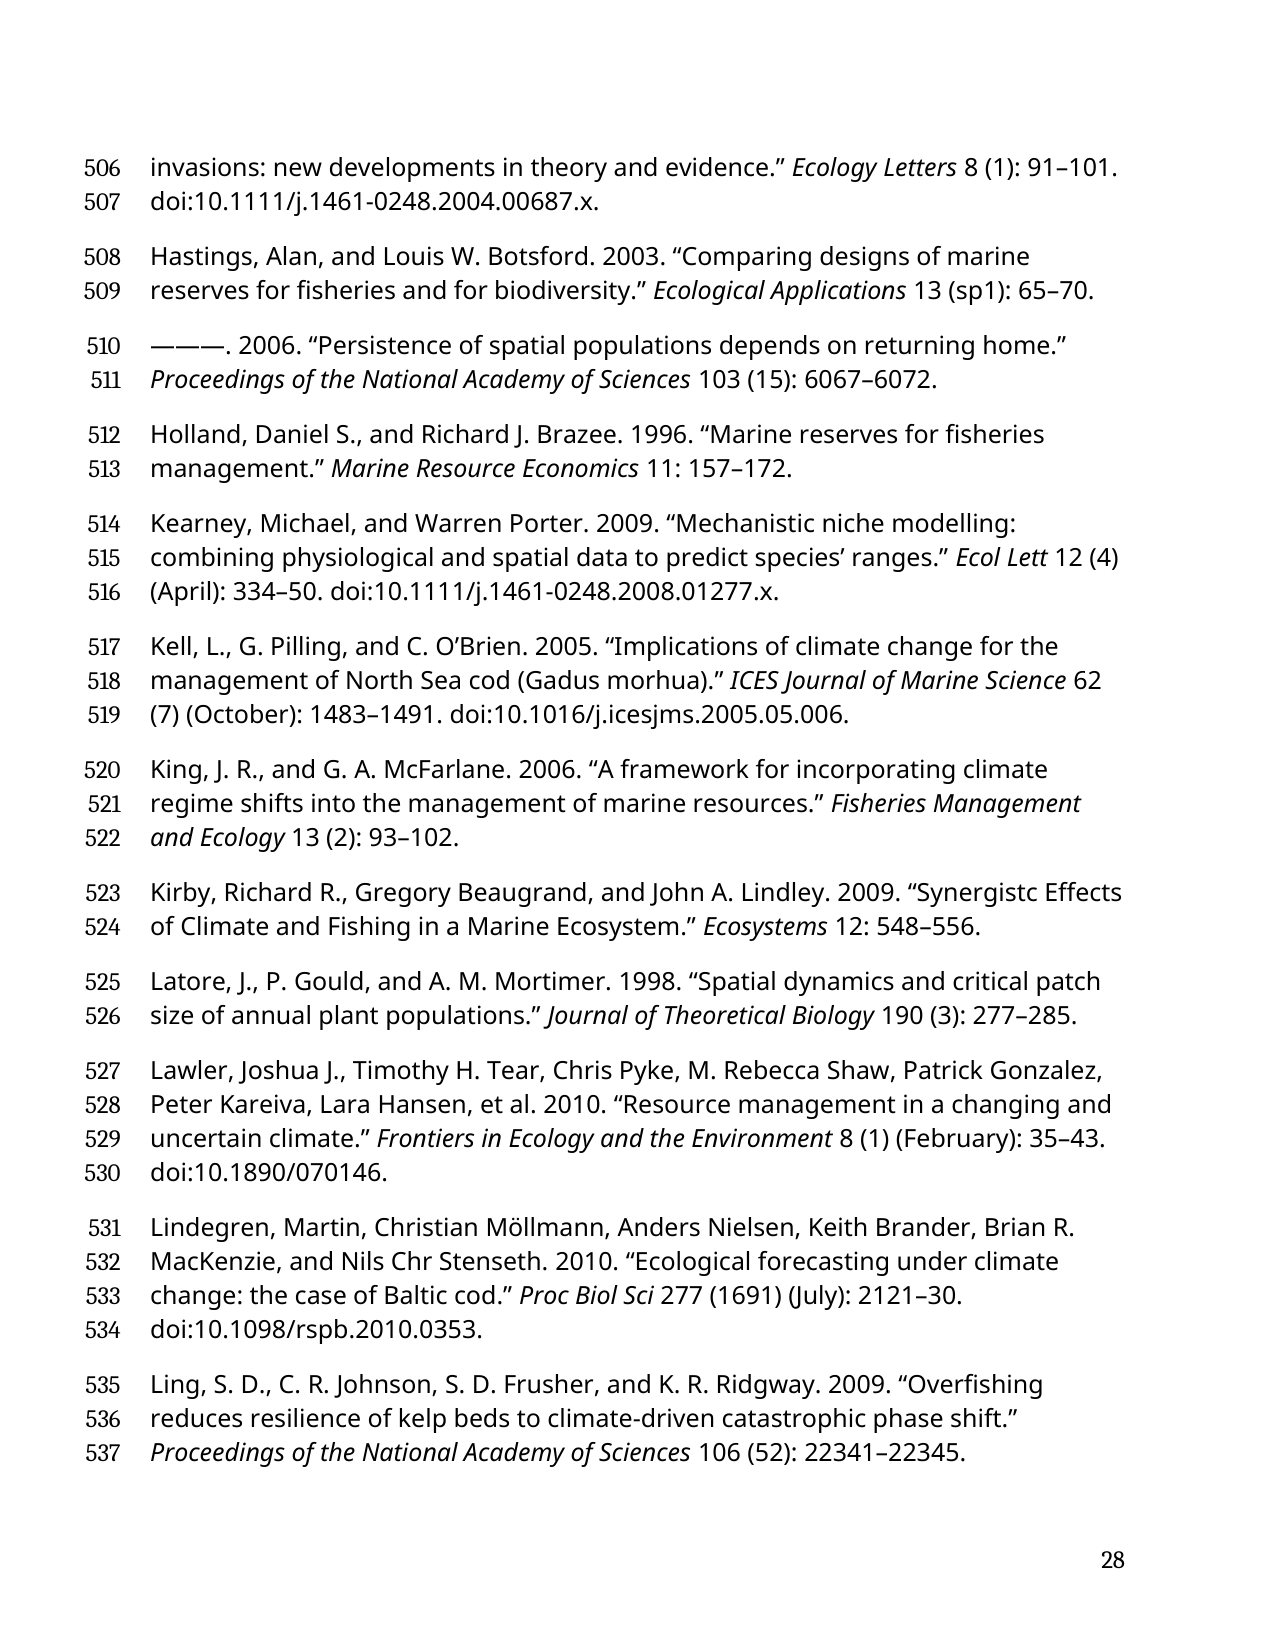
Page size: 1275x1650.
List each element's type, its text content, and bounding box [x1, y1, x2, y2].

text King, J. R., and G. A. McFarlane. 2006. “A framework for incorporating climate regime shifts into the management of marine resources.” Fisheries Management and Ecology 13 (2): 93–102. [150, 752, 1125, 854]
text Kearney, Michael, and Warren Porter. 2009. “Mechanistic niche modelling: combining physiological and spatial data to predict species’ ranges.” Ecol Lett 12 (4) (April): 334–50. doi:10.1111/j.1461-0248.2008.01277.x. [150, 506, 1125, 608]
text Lindegren, Martin, Christian Möllmann, Anders Nielsen, Keith Brander, Brian R. MacKenzie, and Nils Chr Stenseth. 2010. “Ecological forecasting under climate change: the case of Baltic cod.” Proc Biol Sci 277 (1691) (July): 2121–30. doi:10.1098/rspb.2010.0353. [150, 1210, 1125, 1346]
text Lawler, Joshua J., Timothy H. Tear, Chris Pyke, M. Rebecca Shaw, Patrick Gonzalez, Peter Kareiva, Lara Hansen, et al. 2010. “Resource management in a changing and uncertain climate.” Frontiers in Ecology and the Environment 8 (1) (February): 35–43. doi:10.1890/070146. [150, 1053, 1125, 1189]
text Holland, Daniel S., and Richard J. Brazee. 1996. “Marine reserves for fisheries management.” Marine Resource Economics 11: 157–172. [150, 417, 1125, 485]
text Latore, J., P. Gould, and A. M. Mortimer. 1998. “Spatial dynamics and critical patch size of annual plant populations.” Journal of Theoretical Biology 190 (3): 277–285. [150, 964, 1125, 1032]
text Kell, L., G. Pilling, and C. O’Brien. 2005. “Implications of climate change for the management of North Sea cod (Gadus morhua).” ICES Journal of Marine Science 62 (7) (October): 1483–1491. doi:10.1016/j.icesjms.2005.05.006. [150, 629, 1125, 731]
text Kirby, Richard R., Gregory Beaugrand, and John A. Lindley. 2009. “Synergistc Effects of Climate and Fishing in a Marine Ecosystem.” Ecosystems 12: 548–556. [150, 875, 1125, 943]
text Ling, S. D., C. R. Johnson, S. D. Frusher, and K. R. Ridgway. 2009. “Overfishing reduces resilience of kelp beds to climate-driven catastrophic phase shift.” Proceedings of the National Academy of Sciences 106 (52): 22341–22345. [150, 1367, 1125, 1469]
text Hastings, Alan, and Louis W. Botsford. 2003. “Comparing designs of marine reserves for fisheries and for biodiversity.” Ecological Applications 13 (sp1): 65–70. [150, 239, 1125, 307]
text ———. 2006. “Persistence of spatial populations depends on returning home.” Proceedings of the National Academy of Sciences 103 (15): 6067–6072. [150, 328, 1125, 396]
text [150, 150, 1125, 218]
